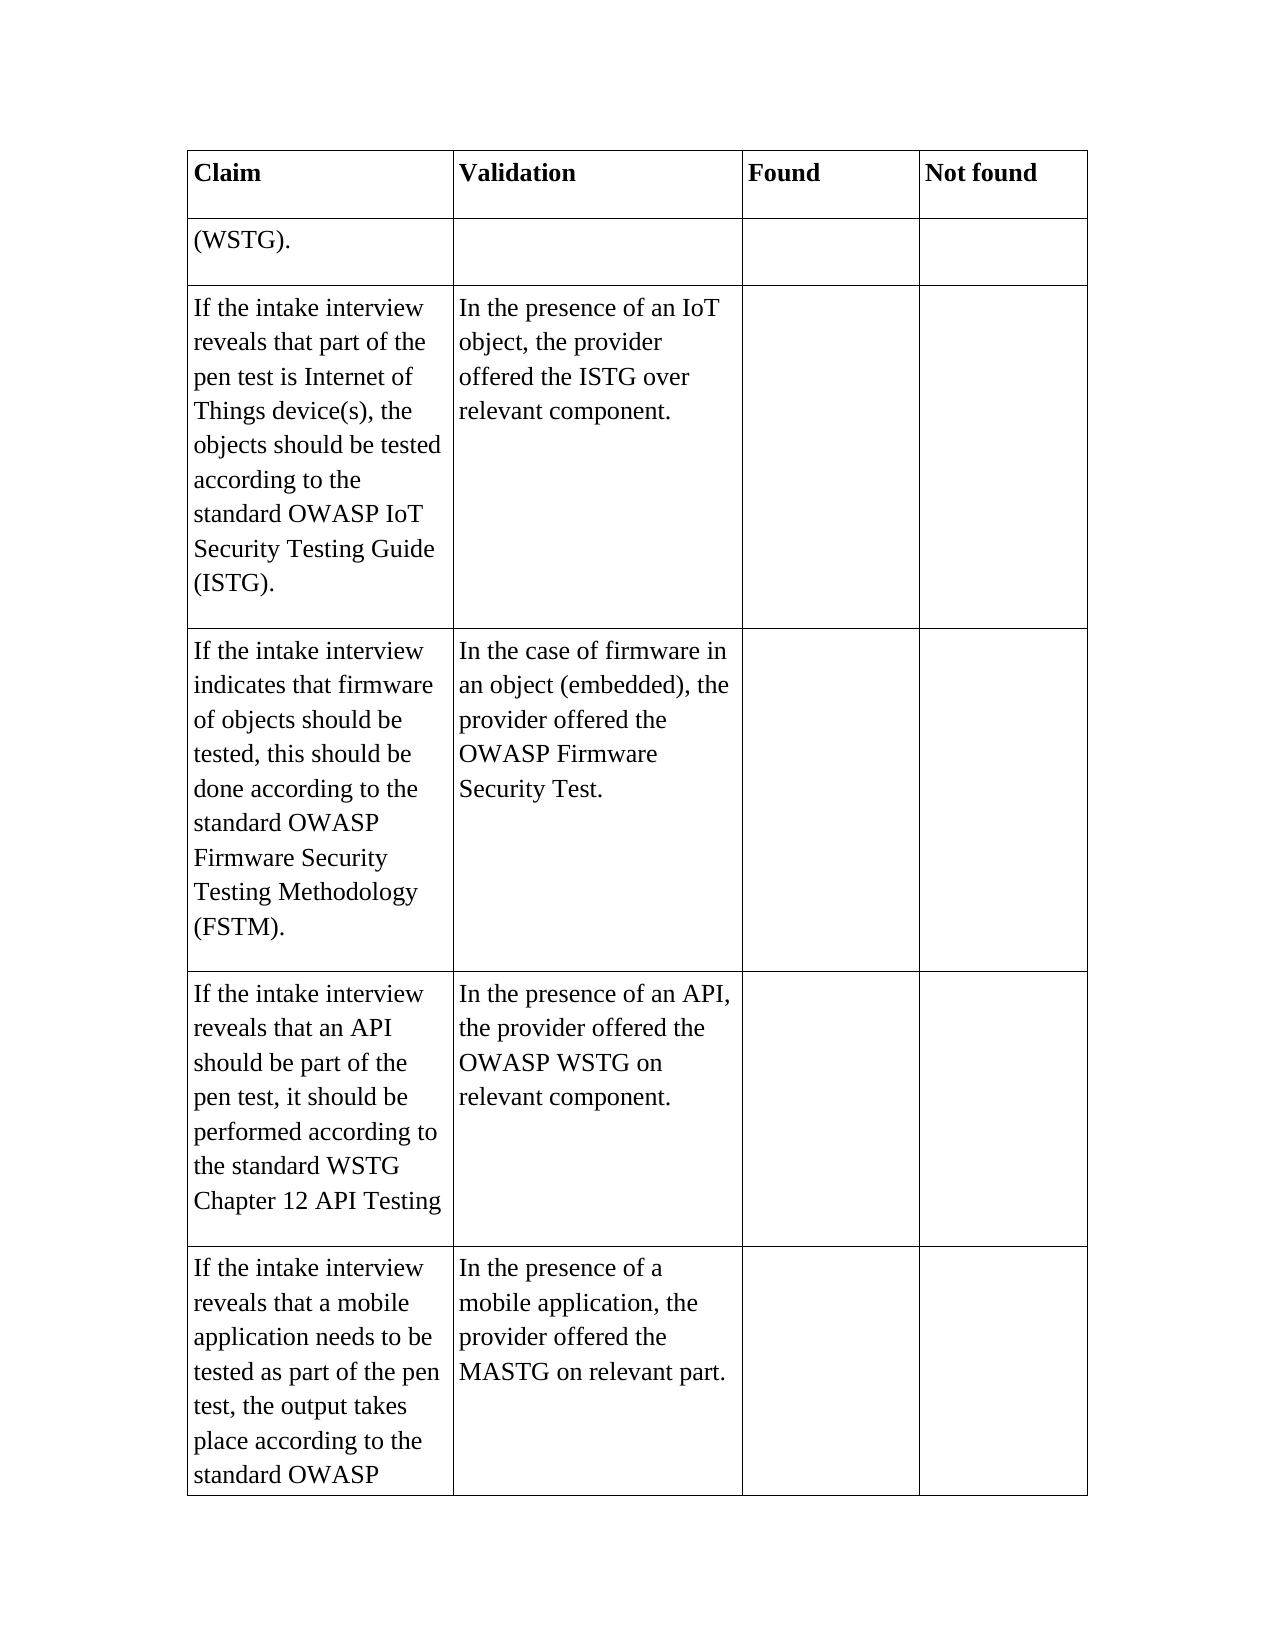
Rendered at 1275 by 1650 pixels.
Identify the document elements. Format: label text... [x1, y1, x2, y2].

table_cell [920, 1247, 1087, 1495]
table_cell In the case of firmware in an object (embedded), the provider offered the OWASP Firmware Security Test. [454, 629, 742, 971]
table_header Found [743, 151, 919, 217]
table_cell [920, 629, 1087, 971]
table_cell [743, 286, 919, 628]
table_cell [188, 219, 453, 285]
table_cell [743, 972, 919, 1246]
table_cell If the intake interview indicates that firmware of objects should be tested, this should be done according to the standard OWASP Firmware Security Testing Methodology (FSTM). [188, 629, 453, 971]
table_cell [920, 219, 1087, 285]
table_cell If the intake interview reveals that part of the pen test is Internet of Things device(s), the objects should be tested according to the standard OWASP IoT Security Testing Guide (ISTG). [188, 286, 453, 628]
table_cell [920, 286, 1087, 628]
table_cell [920, 972, 1087, 1246]
table_cell [743, 1247, 919, 1495]
table_header Not found [920, 151, 1087, 217]
table_header Claim [188, 151, 453, 217]
table_cell [743, 629, 919, 971]
table_cell In the presence of an IoT object, the provider offered the ISTG over relevant component. [454, 286, 742, 628]
table_cell [743, 219, 919, 285]
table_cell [454, 1247, 742, 1495]
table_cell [454, 219, 742, 285]
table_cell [188, 1247, 453, 1495]
table_cell In the presence of an API, the provider offered the OWASP WSTG on relevant component. [454, 972, 742, 1246]
table_header Validation [454, 151, 742, 217]
table_cell If the intake interview reveals that an API should be part of the pen test, it should be performed according to the standard WSTG Chapter 12 API Testing [188, 972, 453, 1246]
